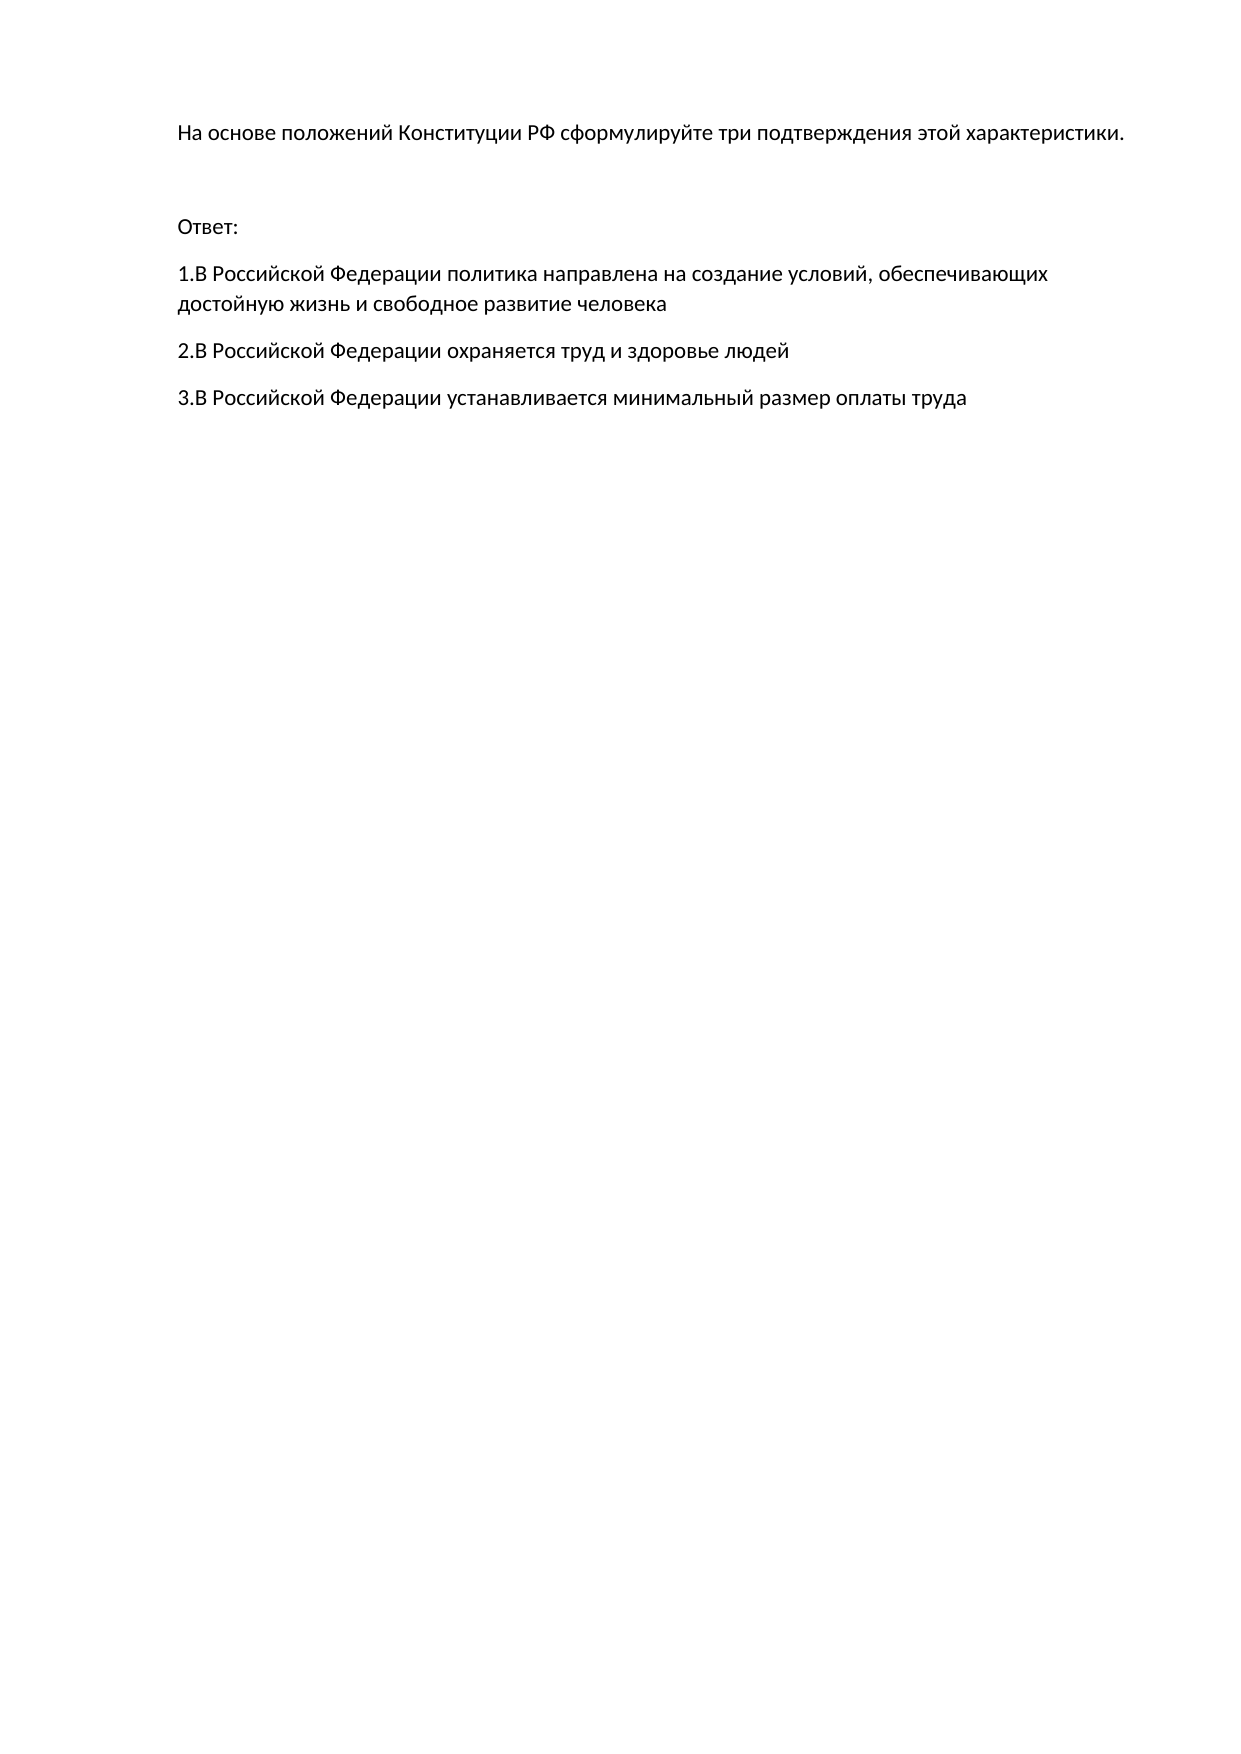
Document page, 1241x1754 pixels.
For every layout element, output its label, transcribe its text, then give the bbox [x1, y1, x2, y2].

text Ответ: [177, 212, 1152, 240]
text На основе положений Конституции РФ сформулируйте три подтверждения этой характеристики. [177, 118, 1152, 146]
text 1.В Российской Федерации политика направлена на создание условий, обеспечивающих достойную жизнь и свободное развитие человека [177, 259, 1152, 317]
text 3.В Российской Федерации устанавливается минимальный размер оплаты труда [177, 383, 1152, 411]
text 2.В Российской Федерации охраняется труд и здоровье людей [177, 336, 1152, 364]
